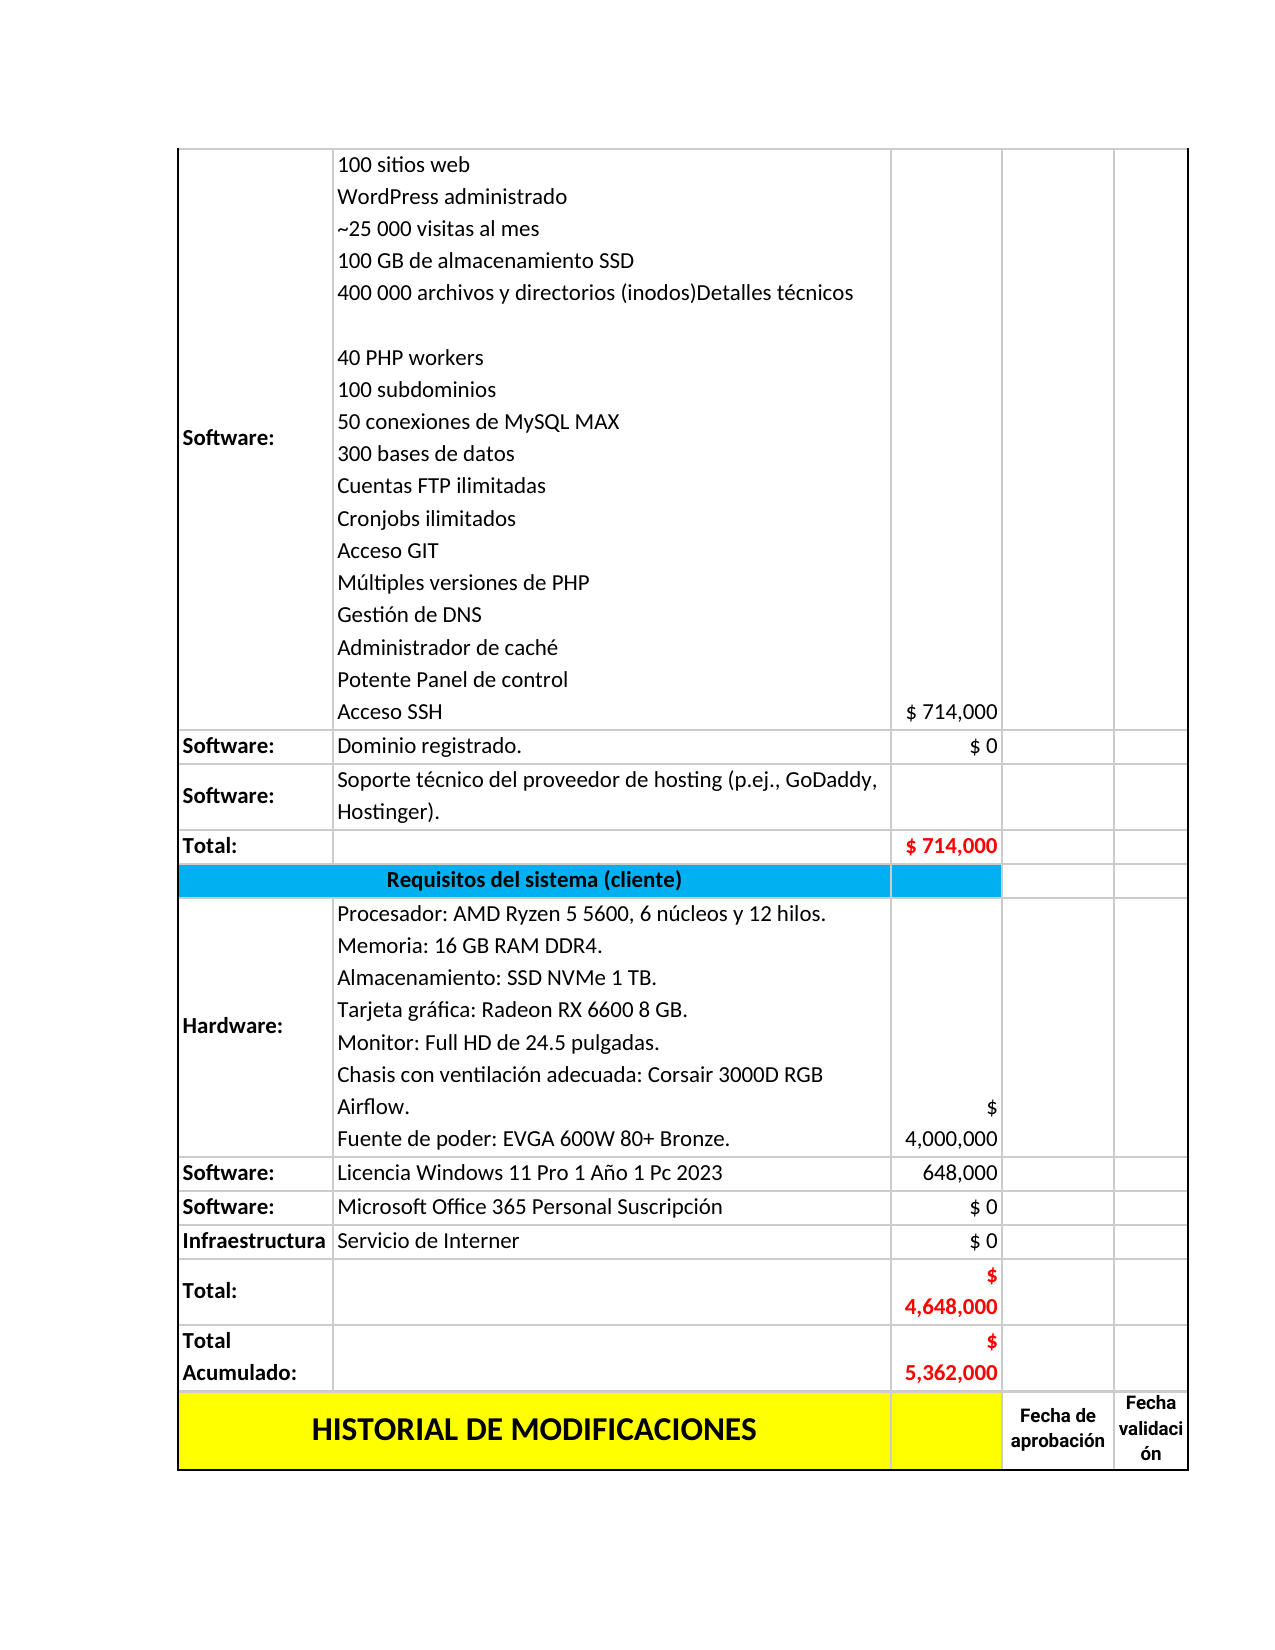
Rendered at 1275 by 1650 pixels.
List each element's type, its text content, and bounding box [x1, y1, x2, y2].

table_cell [334, 1326, 890, 1390]
table_cell Total: [179, 1260, 332, 1324]
table_cell [892, 765, 1001, 829]
table_cell $ 4,000,000 [892, 899, 1001, 1156]
table_cell [892, 865, 1001, 897]
table_cell [334, 831, 890, 863]
table_cell [1115, 1226, 1187, 1258]
table_cell [1115, 865, 1187, 897]
table_cell Procesador: AMD Ryzen 5 5600, 6 núcleos y 12 hilos. Memoria: 16 GB RAM DDR4. Almacenamiento: SSD NVMe 1 TB. Tarjeta gráfica: Radeon RX 6600 8 GB. Monitor: Full HD de 24.5 pulgadas. Chasis con ventilación adecuada: Corsair 3000D RGB Airflow. Fuente de poder: EVGA 600W 80+ Bronze. [334, 899, 890, 1156]
table_cell [334, 1260, 890, 1324]
table_cell Total Acumulado: [179, 1326, 332, 1390]
table_cell [1003, 1192, 1113, 1224]
table_cell Software: [179, 731, 332, 763]
table_cell [1115, 1260, 1187, 1324]
table_cell [1115, 765, 1187, 829]
table_cell [1115, 831, 1187, 863]
table_cell Requisitos del sistema (cliente) [179, 865, 890, 897]
table_cell 100 sitios web WordPress administrado ~25 000 visitas al mes 100 GB de almacenamiento SSD 400 000 archivos y directorios (inodos)Detalles técnicos 40 PHP workers 100 subdominios 50 conexiones de MySQL MAX 300 bases de datos Cuentas FTP ilimitadas Cronjobs ilimitados Acceso GIT Múltiples versiones de PHP Gestión de DNS Administrador de caché Potente Panel de control Acceso SSH [334, 150, 890, 729]
table_cell Fecha validación [1115, 1393, 1187, 1469]
table_cell [1003, 731, 1113, 763]
table_cell Software: [179, 1192, 332, 1224]
table_cell Dominio registrado. [334, 731, 890, 763]
table_cell [1003, 765, 1113, 829]
table_cell [1115, 1158, 1187, 1190]
table_cell 648,000 [892, 1158, 1001, 1190]
table_cell Total: [179, 831, 332, 863]
table_cell Software: [179, 1158, 332, 1190]
table_cell Software: [179, 150, 332, 729]
table_cell [1115, 1192, 1187, 1224]
table_cell $ 0 [892, 1226, 1001, 1258]
table_cell [1003, 865, 1113, 897]
table_cell [1003, 1158, 1113, 1190]
table_cell Servicio de Interner [334, 1226, 890, 1258]
table_cell Soporte técnico del proveedor de hosting (p.ej., GoDaddy, Hostinger). [334, 765, 890, 829]
table_cell $ 4,648,000 [892, 1260, 1001, 1324]
table_cell [1115, 899, 1187, 1156]
table_cell [1003, 1226, 1113, 1258]
table_cell $ 714,000 [892, 150, 1001, 729]
table_cell $ 5,362,000 [892, 1326, 1001, 1390]
table_cell $ 714,000 [892, 831, 1001, 863]
table_cell Licencia Windows 11 Pro 1 Año 1 Pc 2023 [334, 1158, 890, 1190]
table_cell HISTORIAL DE MODIFICACIONES [179, 1393, 890, 1469]
table_cell Software: [179, 765, 332, 829]
table_cell [1003, 1326, 1113, 1390]
table_cell [1115, 150, 1187, 729]
table_cell [1115, 1326, 1187, 1390]
table_cell [1003, 831, 1113, 863]
table_cell $ 0 [892, 1192, 1001, 1224]
table_cell [1003, 899, 1113, 1156]
table_cell Fecha de aprobación [1003, 1393, 1113, 1469]
table_cell Hardware: [179, 899, 332, 1156]
table_cell Infraestructura [179, 1226, 332, 1258]
table_cell [1003, 1260, 1113, 1324]
table_cell $ 0 [892, 731, 1001, 763]
table_cell [1115, 731, 1187, 763]
table_cell [1003, 150, 1113, 729]
table_cell [892, 1393, 1001, 1469]
table_cell Microsoft Office 365 Personal Suscripción [334, 1192, 890, 1224]
